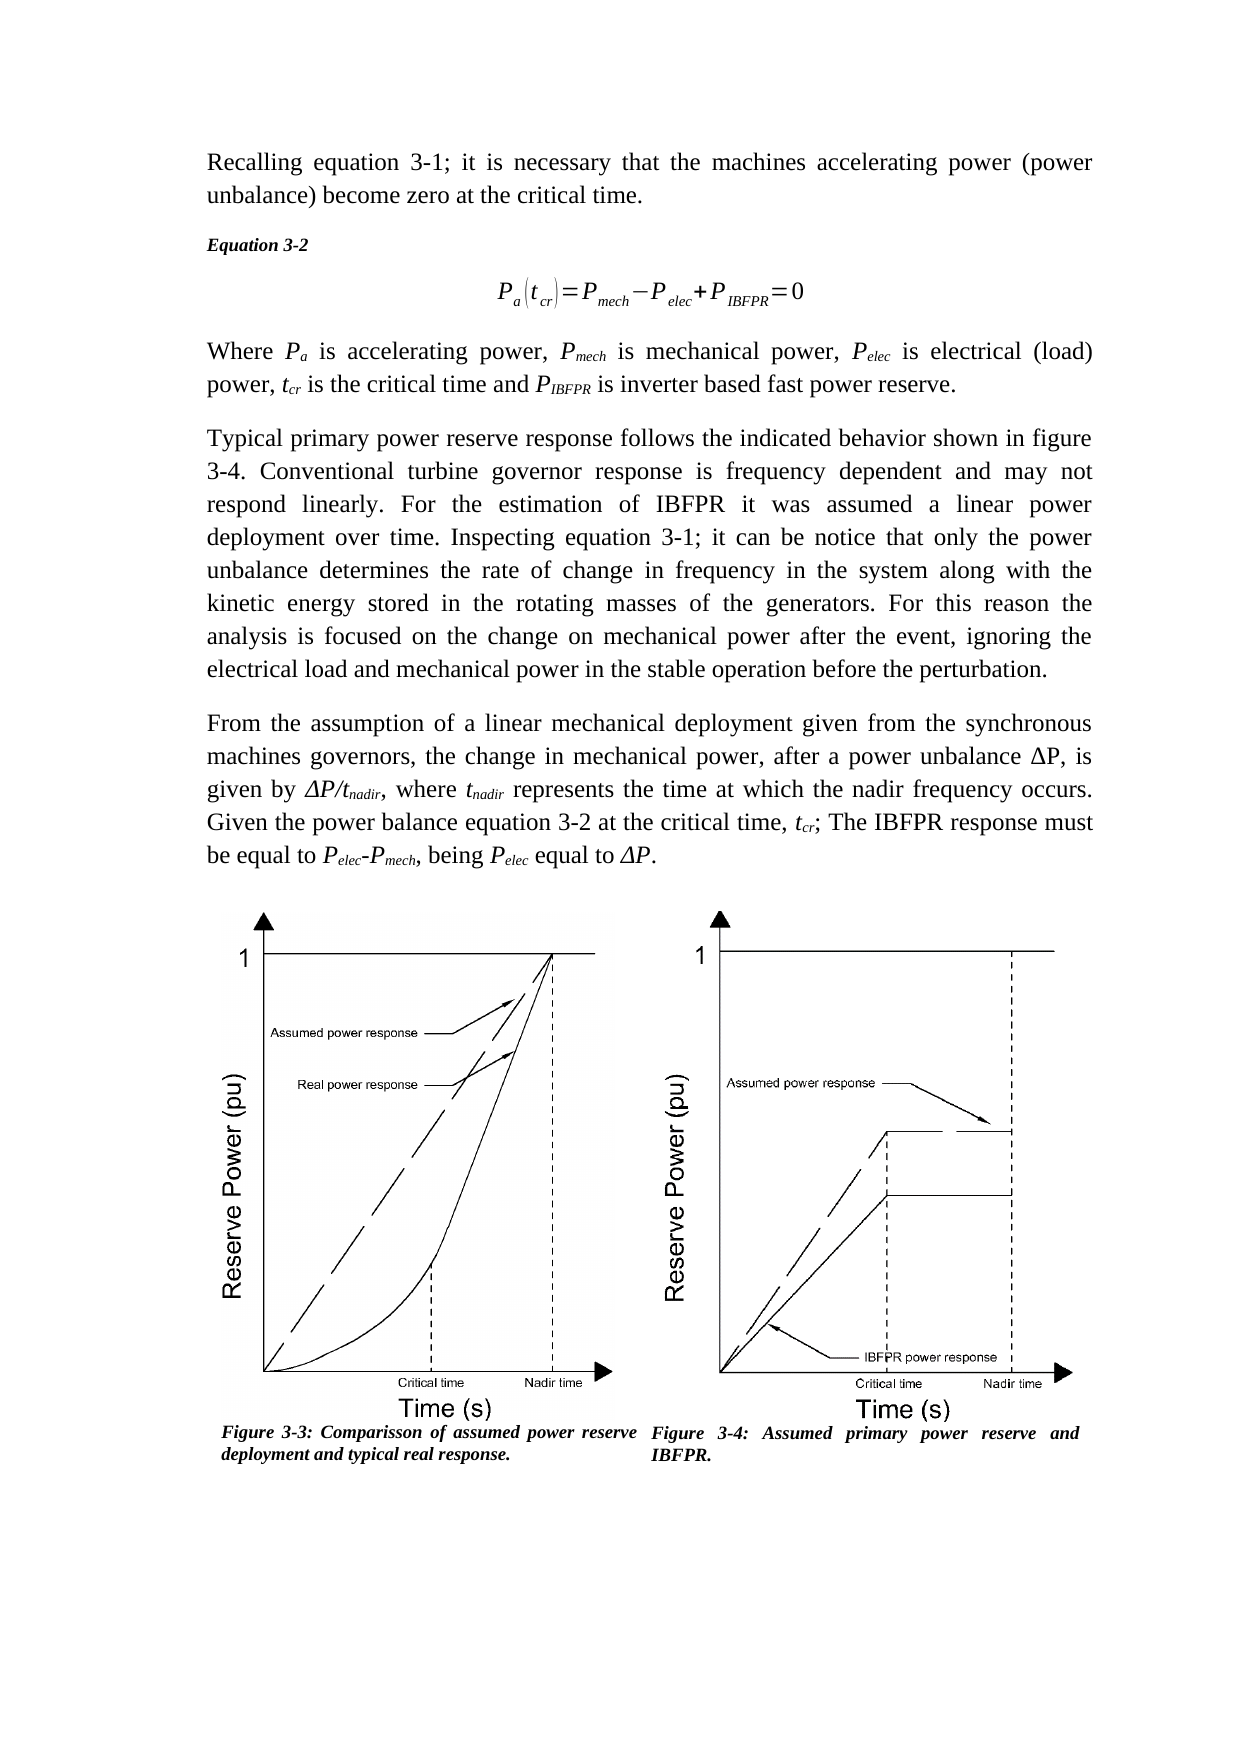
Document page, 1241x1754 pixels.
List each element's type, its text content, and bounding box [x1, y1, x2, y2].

text Recalling equation 3-1; it is necessary that the machines accelerating power (power unbalance) become zero at the critical time. [207, 147, 1093, 209]
picture [220, 912, 616, 1420]
text Equation 3-2 [207, 234, 1093, 255]
text Where Pa is accelerating power, Pmech is mechanical power, Pelec is electrical (load) power, tcr is the critical time and PIBFPR is inverter based fast power reserve. [207, 336, 1093, 398]
picture [660, 911, 1078, 1421]
text From the assumption of a linear mechanical deployment given from the synchronous machines governors, the change in mechanical power, after a power unbalance ΔP, is given by ΔP/tnadir, where tnadir represents the time at which the nadir frequency occurs. Given the power balance equation 3-2 at the critical time, tcr; The IBFPR response must be equal to Pelec-Pmech, being Pelec equal to ΔP. [207, 708, 1093, 869]
text Typical primary power reserve response follows the indicated behavior shown in figure 3-4. Conventional turbine governor response is frequency dependent and may not respond linearly. For the estimation of IBFPR it was assumed a linear power deployment over time. Inspecting equation 3-1; it can be notice that only the power unbalance determines the rate of change in frequency in the system along with the kinetic energy stored in the rotating masses of the generators. For this reason the analysis is focused on the change on mechanical power after the event, ignoring the electrical load and mechanical power in the stable operation before the perturbation. [207, 423, 1093, 683]
